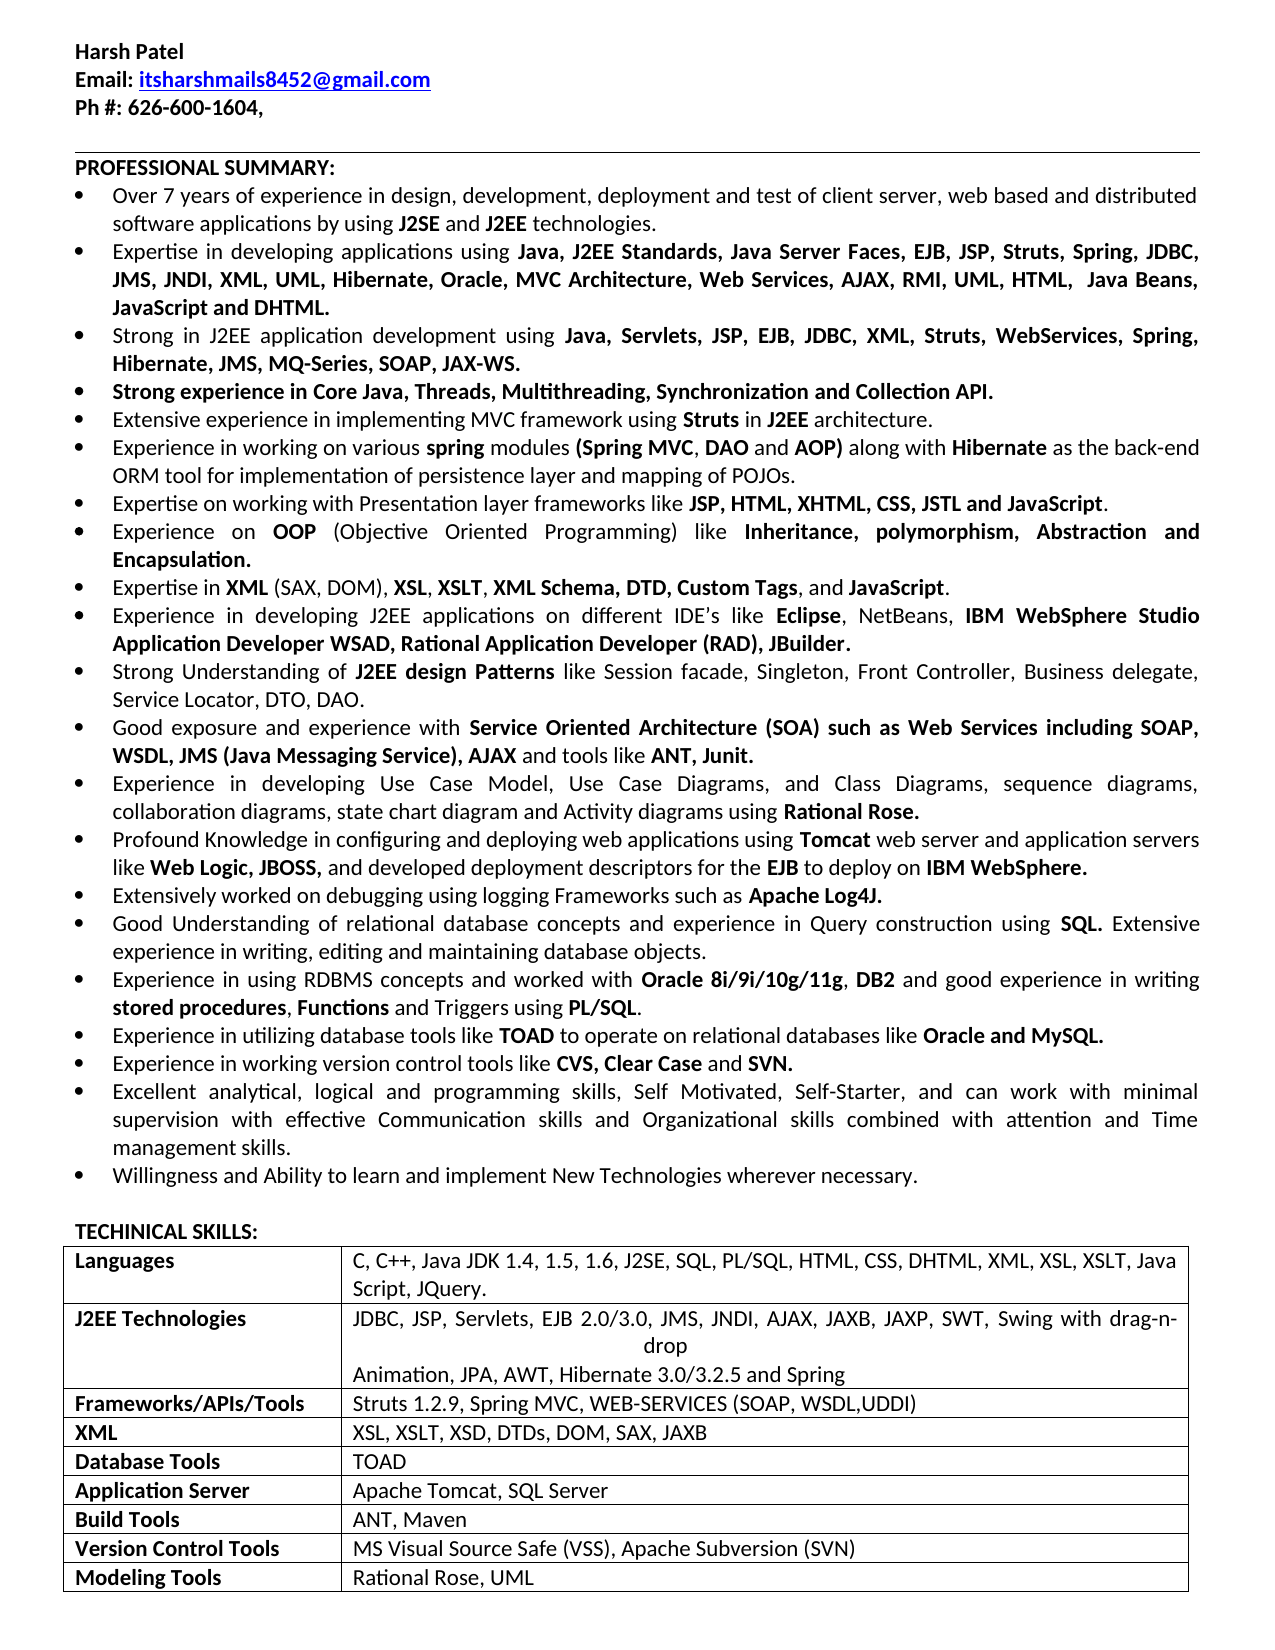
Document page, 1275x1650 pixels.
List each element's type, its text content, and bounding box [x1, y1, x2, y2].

list Experience in developing J2EE applications on different IDE’s like Eclipse, NetBeans, IBM WebSphere Studio Application Developer WSAD, Rational Application Developer (RAD), JBuilder. [75, 601, 1200, 657]
list Profound Knowledge in configuring and deploying web applications using Tomcat web server and application servers like Web Logic, JBOSS, and developed deployment descriptors for the EJB to deploy on IBM WebSphere. [75, 825, 1200, 881]
table_cell TOAD [342, 1447, 1188, 1475]
table_cell XML [64, 1418, 341, 1446]
table_cell Frameworks/APIs/Tools [64, 1389, 341, 1417]
list Extensive experience in implementing MVC framework using Struts in J2EE architecture. [75, 405, 1200, 433]
title Excellent analytical, logical and programming skills, Self Motivated, Self-Starter, and can work with minimal supervision with effective Communication skills and Organizational skills combined with attention and Time management skills. [75, 1077, 1200, 1161]
text TECHINICAL SKILLS: [75, 1217, 1200, 1246]
table_cell XSL, XSLT, XSD, DTDs, DOM, SAX, JAXB [342, 1418, 1188, 1446]
table_cell Version Control Tools [64, 1534, 341, 1562]
table_cell MS Visual Source Safe (VSS), Apache Subversion (SVN) [342, 1534, 1188, 1562]
list Experience in utilizing database tools like TOAD to operate on relational databases like Oracle and MySQL. [75, 1021, 1200, 1049]
list Experience in working version control tools like CVS, Clear Case and SVN. [75, 1049, 1125, 1077]
table_cell Apache Tomcat, SQL Server [342, 1476, 1188, 1504]
list Strong experience in Core Java, Threads, Multithreading, Synchronization and Collection API. [75, 377, 1200, 405]
list Expertise in XML (SAX, DOM), XSL, XSLT, XML Schema, DTD, Custom Tags, and JavaScript. [75, 573, 1200, 601]
list Experience in working on various spring modules (Spring MVC, DAO and AOP) along with Hibernate as the back-end ORM tool for implementation of persistence layer and mapping of POJOs. [75, 433, 1200, 489]
text Ph #: 626-600-1604, [75, 93, 1200, 122]
table_cell Rational Rose, UML [342, 1563, 1188, 1591]
list Strong Understanding of J2EE design Patterns like Session facade, Singleton, Front Controller, Business delegate, Service Locator, DTO, DAO. [75, 657, 1200, 713]
list Extensively worked on debugging using logging Frameworks such as Apache Log4J. [75, 881, 1200, 909]
list Good exposure and experience with Service Oriented Architecture (SOA) such as Web Services including SOAP, WSDL, JMS (Java Messaging Service), AJAX and tools like ANT, Junit. [75, 713, 1200, 769]
list Over 7 years of experience in design, development, deployment and test of client server, web based and distributed software applications by using J2SE and J2EE technologies. [75, 181, 1200, 237]
text Email: itsharshmails8452@gmail.com [75, 66, 1200, 93]
list Strong in J2EE application development using Java, Servlets, JSP, EJB, JDBC, XML, Struts, WebServices, Spring, Hibernate, JMS, MQ-Series, SOAP, JAX-WS. [75, 321, 1200, 377]
list Good Understanding of relational database concepts and experience in Query construction using SQL. Extensive experience in writing, editing and maintaining database objects. [75, 909, 1200, 965]
table_header C, C++, Java JDK 1.4, 1.5, 1.6, J2SE, SQL, PL/SQL, HTML, CSS, DHTML, XML, XSL, XSLT, Java Script, JQuery. [342, 1247, 1188, 1303]
list Expertise on working with Presentation layer frameworks like JSP, HTML, XHTML, CSS, JSTL and JavaScript. [75, 489, 1200, 517]
list Experience in using RDBMS concepts and worked with Oracle 8i/9i/10g/11g, DB2 and good experience in writing stored procedures, Functions and Triggers using PL/SQL. [75, 965, 1200, 1021]
text Harsh Patel [75, 37, 1200, 66]
list Experience in developing Use Case Model, Use Case Diagrams, and Class Diagrams, sequence diagrams, collaboration diagrams, state chart diagram and Activity diagrams using Rational Rose. [75, 769, 1200, 825]
table_cell Modeling Tools [64, 1563, 341, 1591]
table_header Languages [64, 1247, 341, 1303]
table_cell JDBC, JSP, Servlets, EJB 2.0/3.0, JMS, JNDI, AJAX, JAXB, JAXP, SWT, Swing with drag-n-drop Animation, JPA, AWT, Hibernate 3.0/3.2.5 and Spring [342, 1304, 1188, 1388]
table_cell Struts 1.2.9, Spring MVC, WEB-SERVICES (SOAP, WSDL,UDDI) [342, 1389, 1188, 1417]
text PROFESSIONAL SUMMARY: [75, 153, 1200, 181]
table_cell ANT, Maven [342, 1505, 1188, 1533]
table_cell J2EE Technologies [64, 1304, 341, 1388]
list Expertise in developing applications using Java, J2EE Standards, Java Server Faces, EJB, JSP, Struts, Spring, JDBC, JMS, JNDI, XML, UML, Hibernate, Oracle, MVC Architecture, Web Services, AJAX, RMI, UML, HTML, Java Beans, JavaScript and DHTML. [75, 237, 1200, 321]
table_cell Database Tools [64, 1447, 341, 1475]
list Experience on OOP (Objective Oriented Programming) like Inheritance, polymorphism, Abstraction and Encapsulation. [75, 517, 1200, 573]
table_cell Build Tools [64, 1505, 341, 1533]
table_cell Application Server [64, 1476, 341, 1504]
title Willingness and Ability to learn and implement New Technologies wherever necessary. [75, 1161, 1200, 1189]
